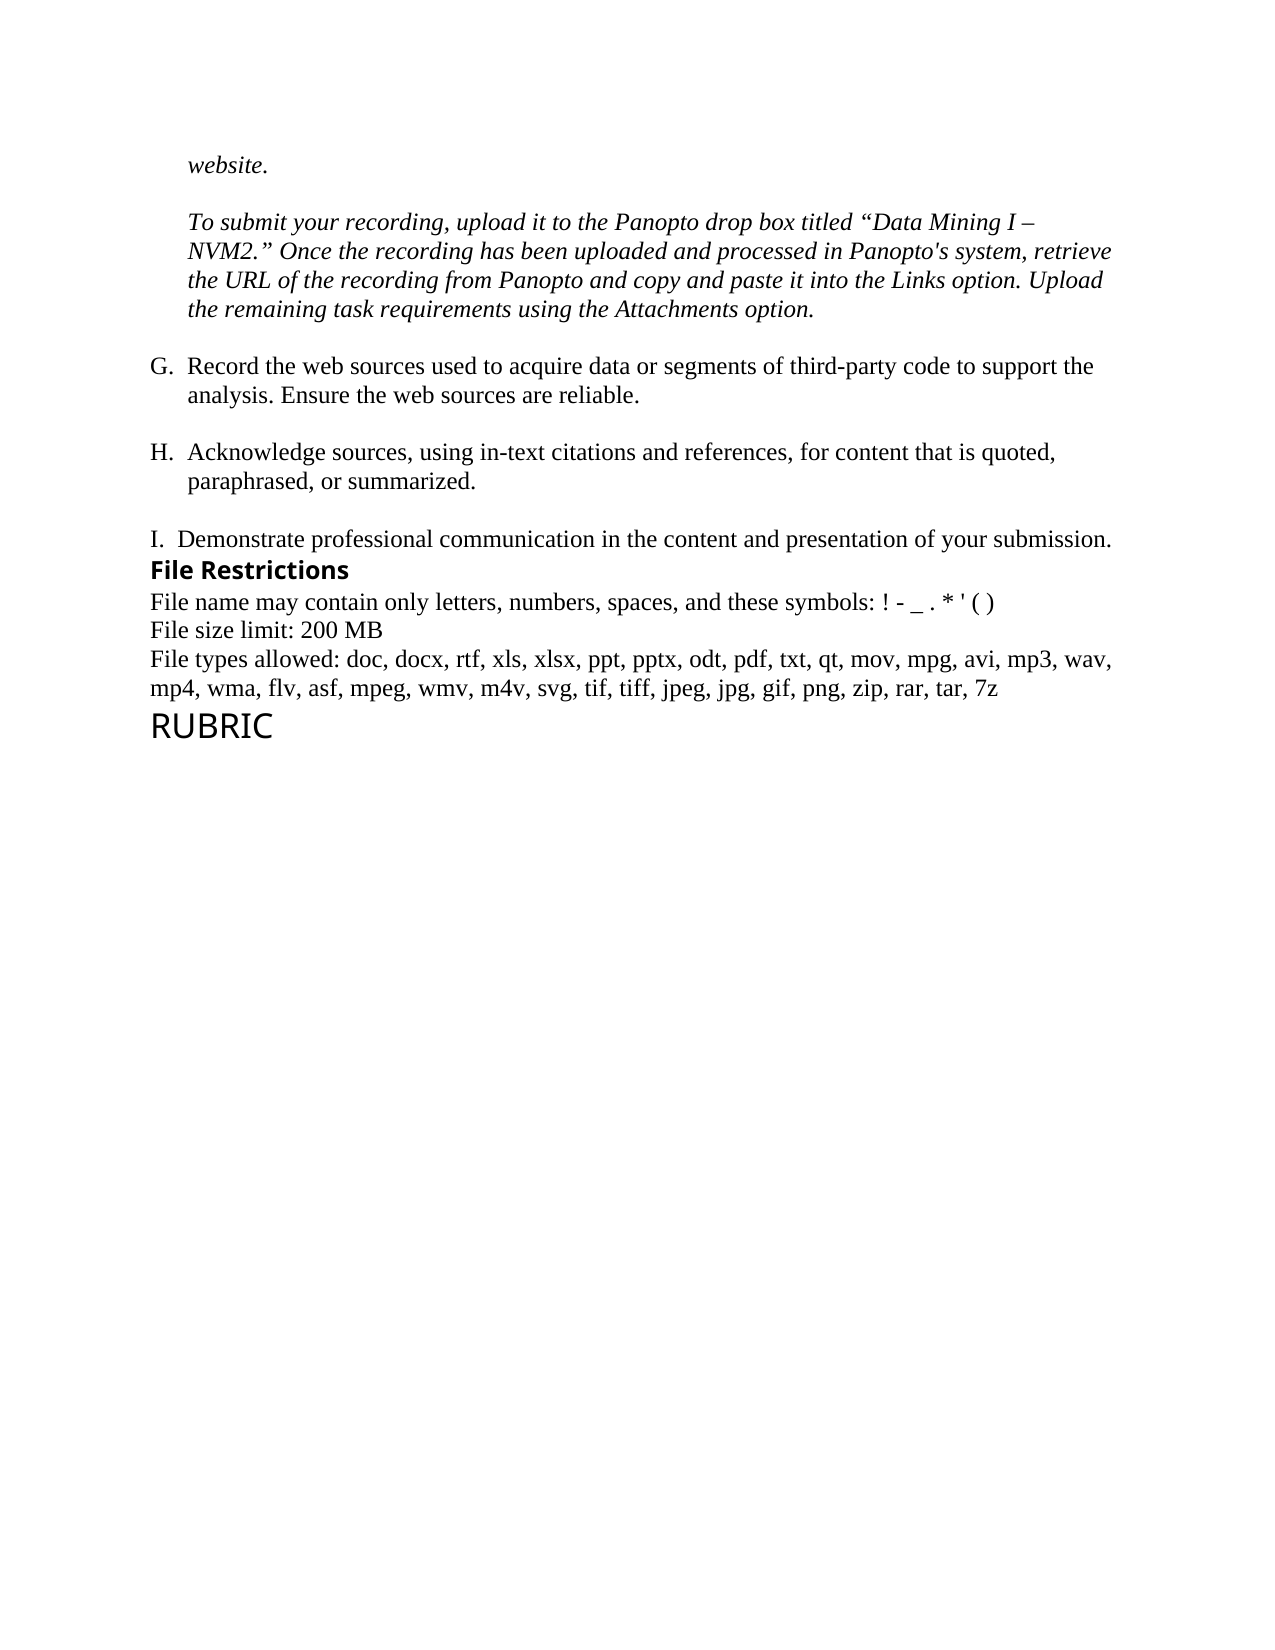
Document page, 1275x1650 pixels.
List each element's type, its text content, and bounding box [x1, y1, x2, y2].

text File Restrictions [150, 552, 1125, 587]
text To submit your recording, upload it to the Panopto drop box titled “Data Mining I – NVM2.” Once the recording has been uploaded and processed in Panopto's system, retrieve the URL of the recording from Panopto and copy and paste it into the Links option. Upload the remaining task requirements using the Attachments option. [187, 207, 1125, 351]
text File name may contain only letters, numbers, spaces, and these symbols: ! - _ . * ' ( ) File size limit: 200 MB File types allowed: doc, docx, rtf, xls, xlsx, ppt, pptx, odt, pdf, txt, qt, mov, mpg, avi, mp3, wav, mp4, wma, flv, asf, mpeg, wmv, m4v, svg, tif, tiff, jpeg, jpg, gif, png, zip, rar, tar, 7z [150, 587, 1125, 702]
text G. Record the web sources used to acquire data or segments of third-party code to support the analysis. Ensure the web sources are reliable. [150, 351, 1125, 409]
text H. Acknowledge sources, using in-text citations and references, for content that is quoted, paraphrased, or summarized. [150, 437, 1125, 495]
text RUBRIC [150, 702, 1125, 748]
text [187, 150, 1125, 207]
text I. Demonstrate professional communication in the content and presentation of your submission. [150, 524, 1125, 552]
